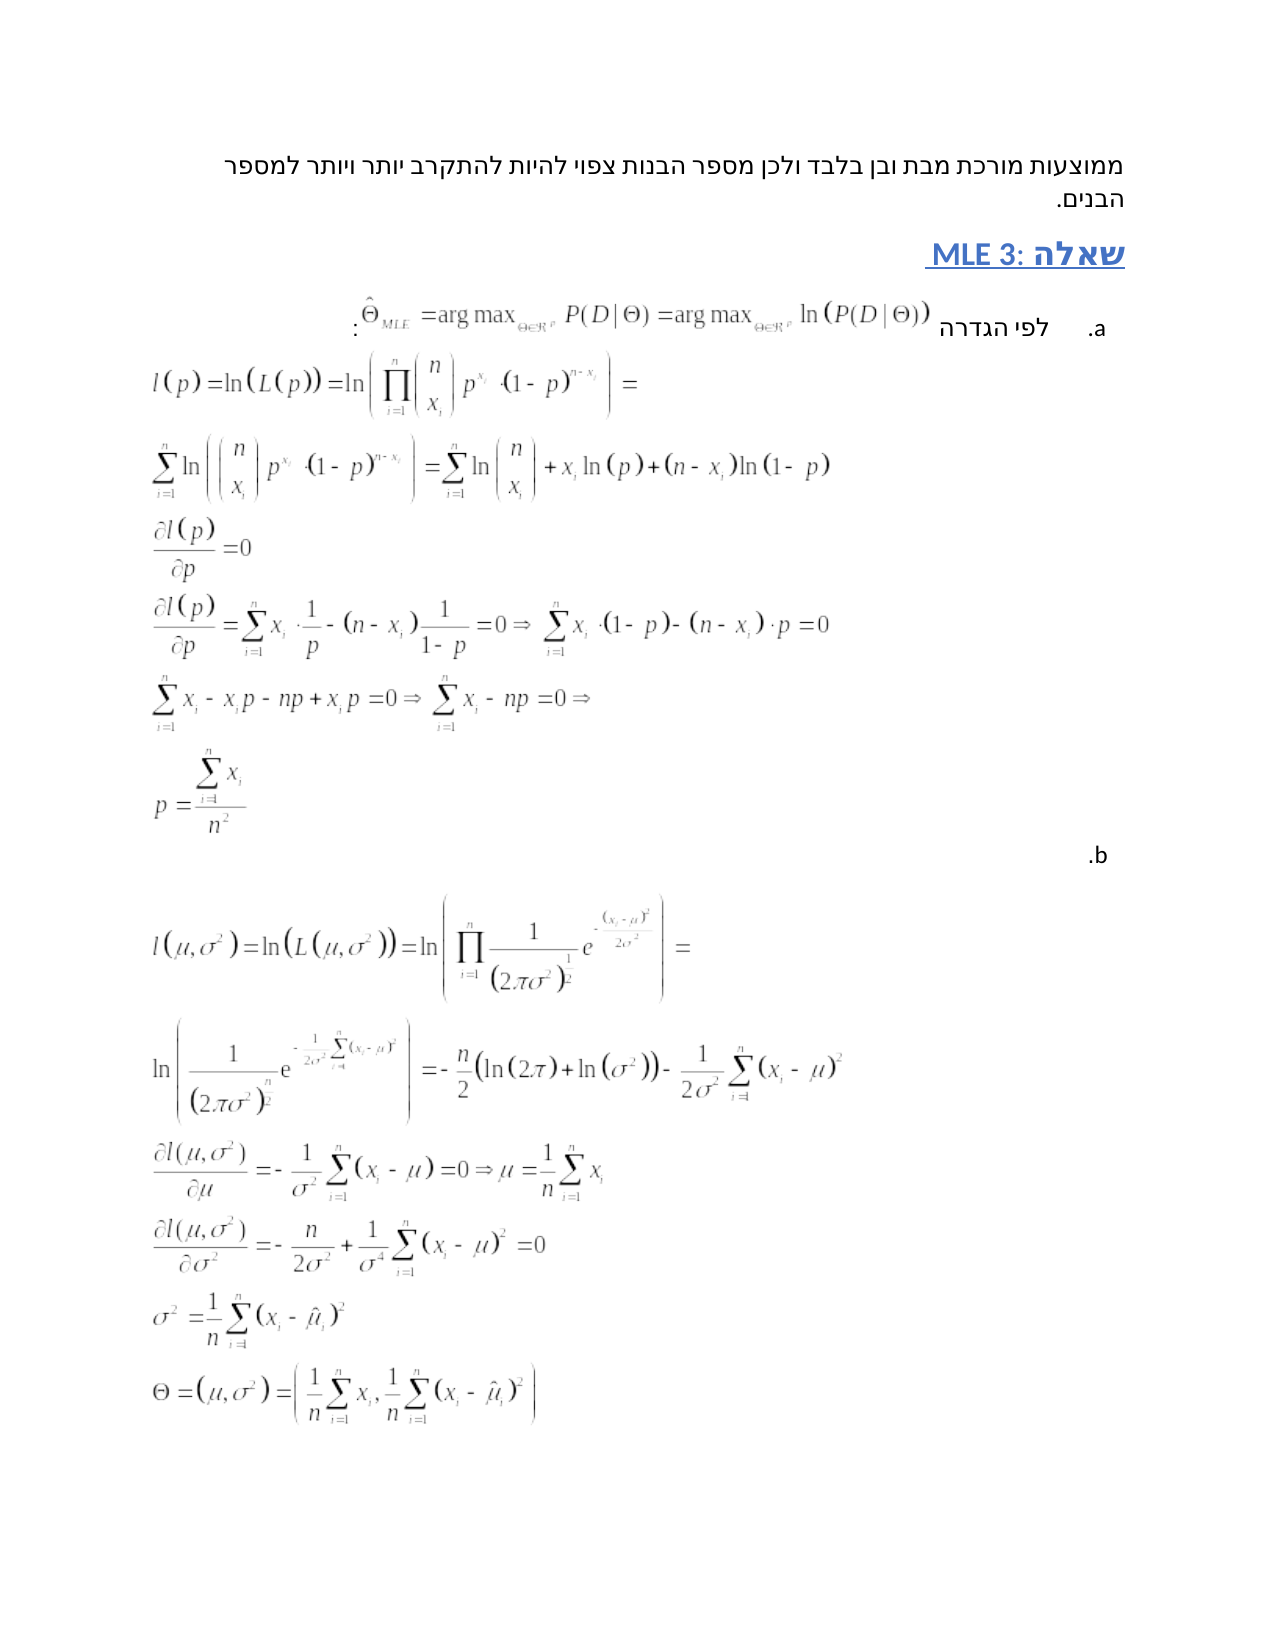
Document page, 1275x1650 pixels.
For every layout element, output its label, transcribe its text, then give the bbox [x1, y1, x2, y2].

text שאלה :MLE 3 [150, 232, 1125, 273]
list לפי הגדרה : [150, 293, 1087, 343]
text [150, 150, 1125, 213]
